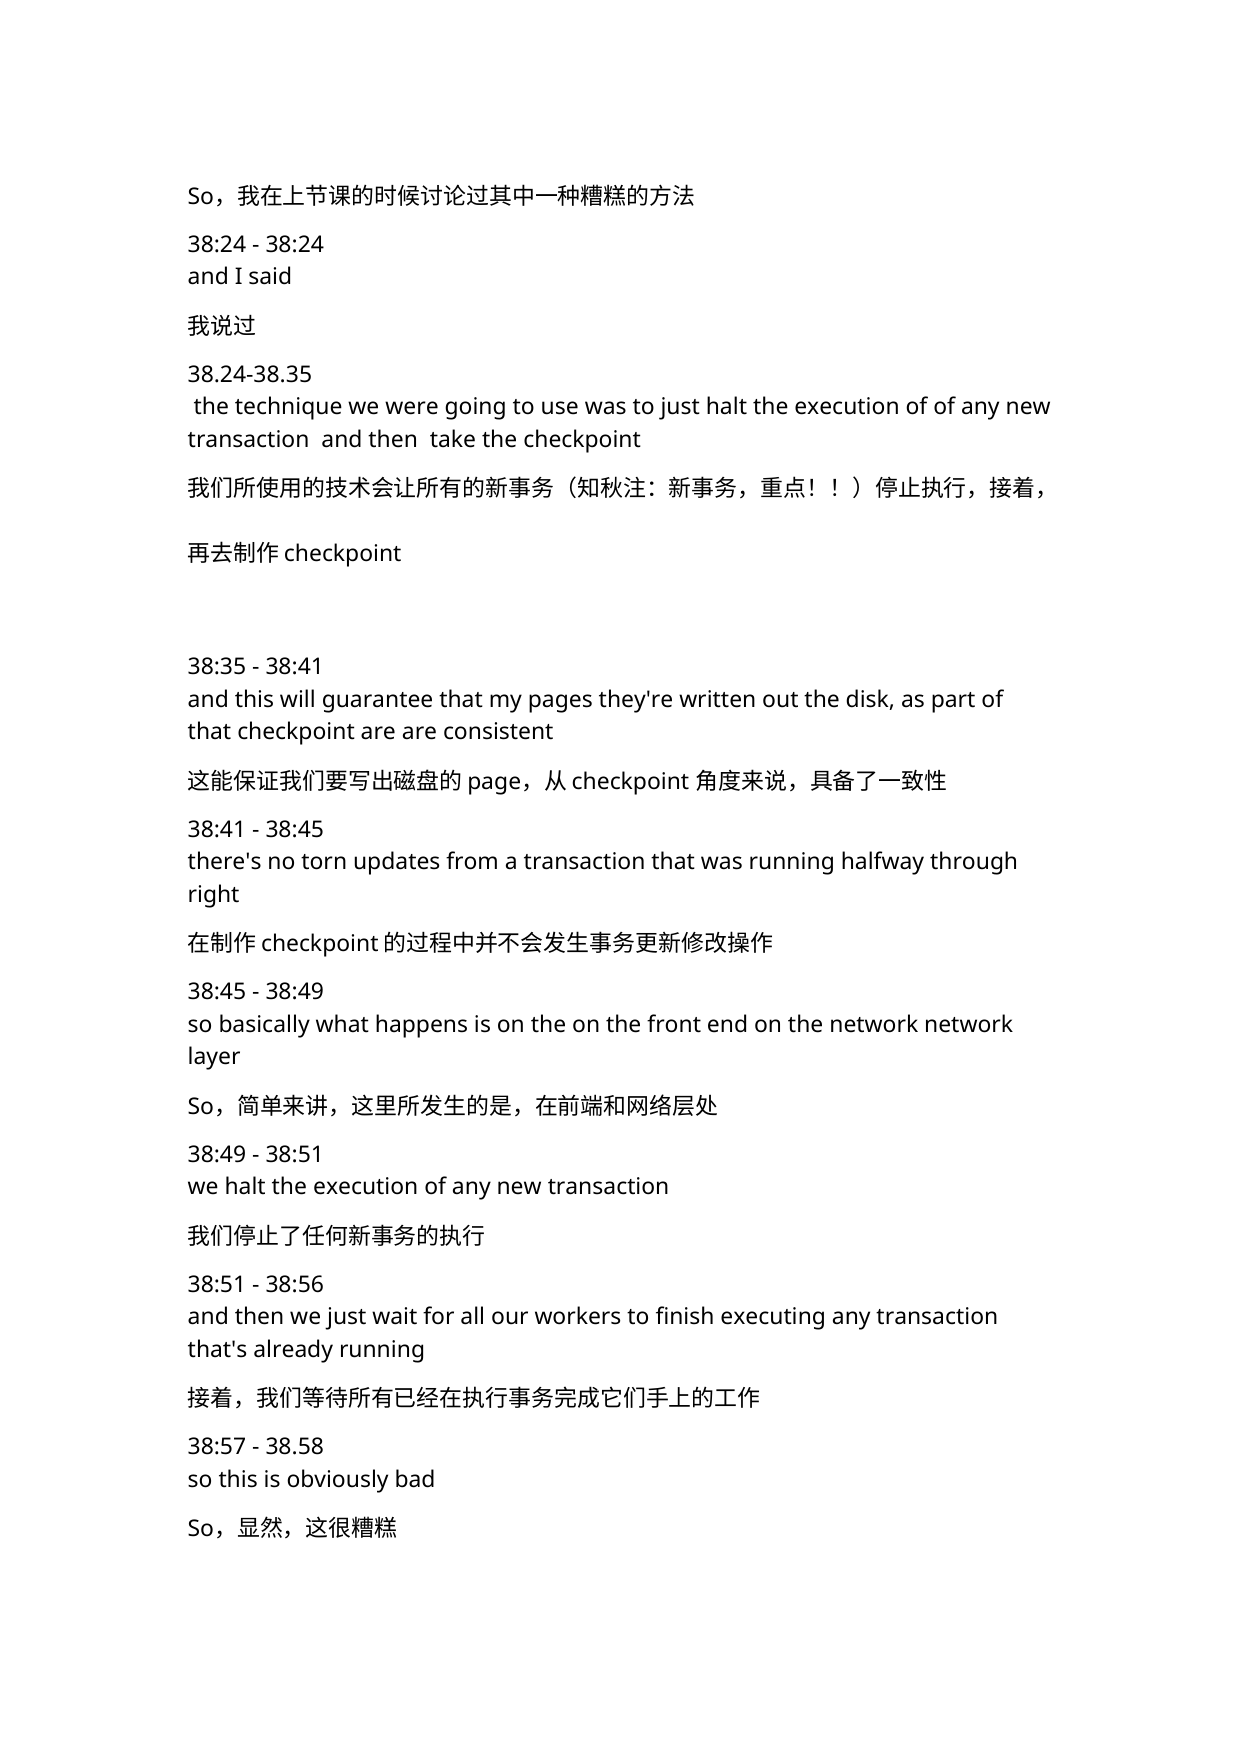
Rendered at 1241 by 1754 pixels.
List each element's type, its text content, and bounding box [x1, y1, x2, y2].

text 38:24 - 38:24 [187, 227, 1053, 259]
text 38:49 - 38:51 [187, 1137, 1053, 1169]
text 这能保证我们要写出磁盘的page，从checkpoint 角度来说，具备了一致性 [187, 747, 1053, 812]
text 38:45 - 38:49 [187, 974, 1053, 1007]
text 38:57 - 38.58 [187, 1429, 1053, 1462]
text there's no torn updates from a transaction that was running halfway through right [187, 844, 1053, 909]
text and I said [187, 259, 1053, 292]
text So，简单来讲，这里所发生的是，在前端和网络层处 [187, 1072, 1053, 1137]
text 38.24-38.35 [187, 357, 1053, 389]
text we halt the execution of any new transaction [187, 1169, 1053, 1202]
text So，显然，这很糟糕 [187, 1494, 1053, 1559]
text 在制作checkpoint的过程中并不会发生事务更新修改操作 [187, 909, 1053, 974]
text the technique we were going to use was to just halt the execution of of any new transaction and then take the checkpoint [187, 389, 1053, 454]
text 我们停止了任何新事务的执行 [187, 1202, 1053, 1267]
text so basically what happens is on the on the front end on the network network layer [187, 1007, 1053, 1072]
text and this will guarantee that my pages they're written out the disk, as part of that checkpoint are are consistent [187, 682, 1053, 747]
text 接着，我们等待所有已经在执行事务完成它们手上的工作 [187, 1364, 1053, 1429]
text 38:35 - 38:41 [187, 649, 1053, 682]
text 我说过 [187, 292, 1053, 357]
text so this is obviously bad [187, 1462, 1053, 1494]
text 我们所使用的技术会让所有的新事务（知秋注：新事务，重点！！）停止执行，接着，再去制作checkpoint [187, 454, 1053, 584]
text So，我在上节课的时候讨论过其中一种糟糕的方法 [187, 162, 1053, 227]
text and then we just wait for all our workers to finish executing any transaction that's already running [187, 1299, 1053, 1364]
text 38:41 - 38:45 [187, 812, 1053, 844]
text 38:51 - 38:56 [187, 1267, 1053, 1299]
